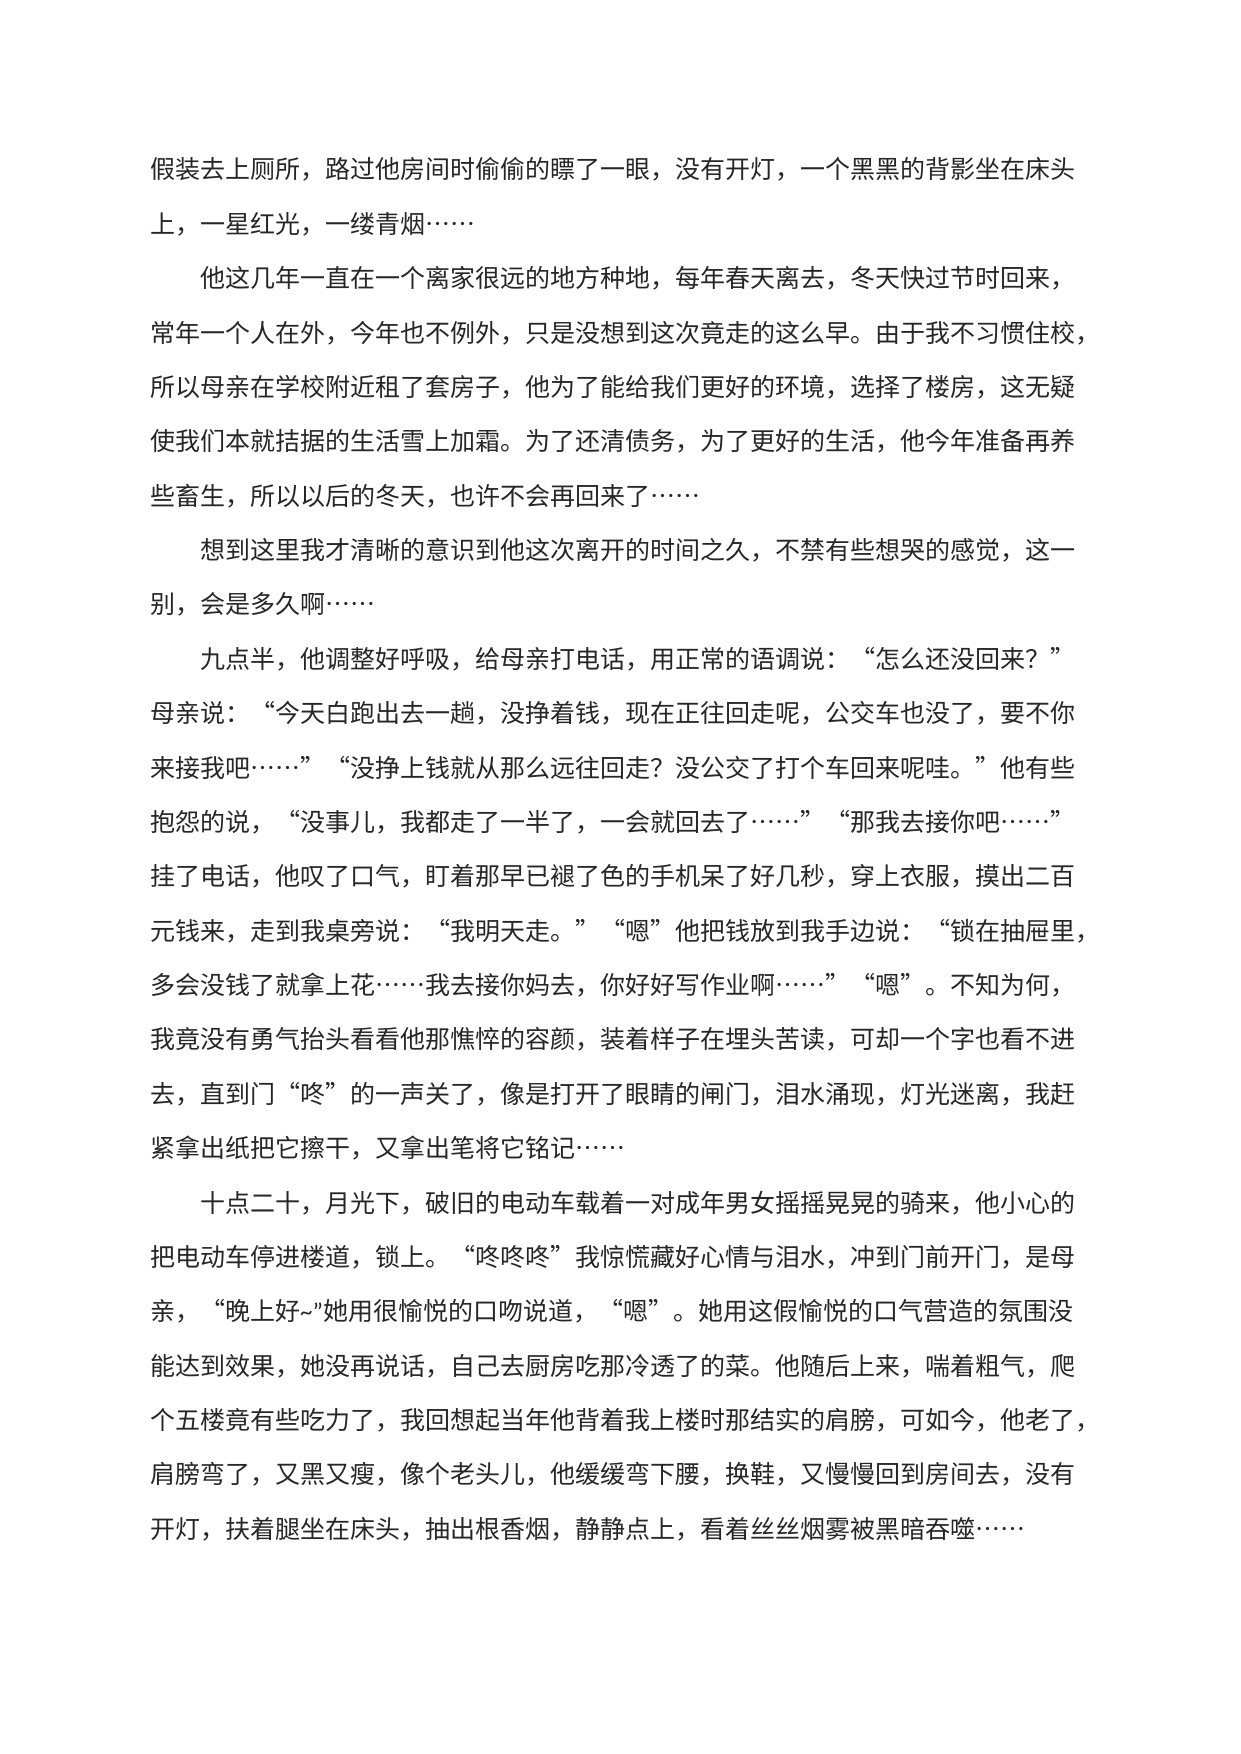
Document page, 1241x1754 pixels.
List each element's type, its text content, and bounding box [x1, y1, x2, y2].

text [150, 150, 1090, 241]
text 想到这里我才清晰的意识到他这次离开的时间之久，不禁有些想哭的感觉，这一别，会是多久啊…… [150, 531, 1090, 621]
text 九点半，他调整好呼吸，给母亲打电话，用正常的语调说：“怎么还没回来？”母亲说：“今天白跑出去一趟，没挣着钱，现在正往回走呢，公交车也没了，要不你来接我吧……”“没挣上钱就从那么远往回走？没公交了打个车回来呢哇。”他有些抱怨的说，“没事儿，我都走了一半了，一会就回去了……”“那我去接你吧……”挂了电话，他叹了口气，盯着那早已褪了色的手机呆了好几秒，穿上衣服，摸出二百元钱来，走到我桌旁说：“我明天走。”“嗯”他把钱放到我手边说：“锁在抽屉里，多会没钱了就拿上花……我去接你妈去，你好好写作业啊……”“嗯”。不知为何，我竟没有勇气抬头看看他那憔悴的容颜，装着样子在埋头苦读，可却一个字也看不进去，直到门“咚”的一声关了，像是打开了眼睛的闸门，泪水涌现，灯光迷离，我赶紧拿出纸把它擦干，又拿出笔将它铭记…… [150, 639, 1090, 1165]
text 十点二十，月光下，破旧的电动车载着一对成年男女摇摇晃晃的骑来，他小心的把电动车停进楼道，锁上。“咚咚咚”我惊慌藏好心情与泪水，冲到门前开门，是母亲，“晚上好~”她用很愉悦的口吻说道，“嗯”。她用这假愉悦的口气营造的氛围没能达到效果，她没再说话，自己去厨房吃那冷透了的菜。他随后上来，喘着粗气，爬个五楼竟有些吃力了，我回想起当年他背着我上楼时那结实的肩膀，可如今，他老了，肩膀弯了，又黑又瘦，像个老头儿，他缓缓弯下腰，换鞋，又慢慢回到房间去，没有开灯，扶着腿坐在床头，抽出根香烟，静静点上，看着丝丝烟雾被黑暗吞噬…… [150, 1183, 1090, 1546]
text 他这几年一直在一个离家很远的地方种地，每年春天离去，冬天快过节时回来，常年一个人在外，今年也不例外，只是没想到这次竟走的这么早。由于我不习惯住校，所以母亲在学校附近租了套房子，他为了能给我们更好的环境，选择了楼房，这无疑使我们本就拮据的生活雪上加霜。为了还清债务，为了更好的生活，他今年准备再养些畜生，所以以后的冬天，也许不会再回来了…… [150, 259, 1090, 512]
